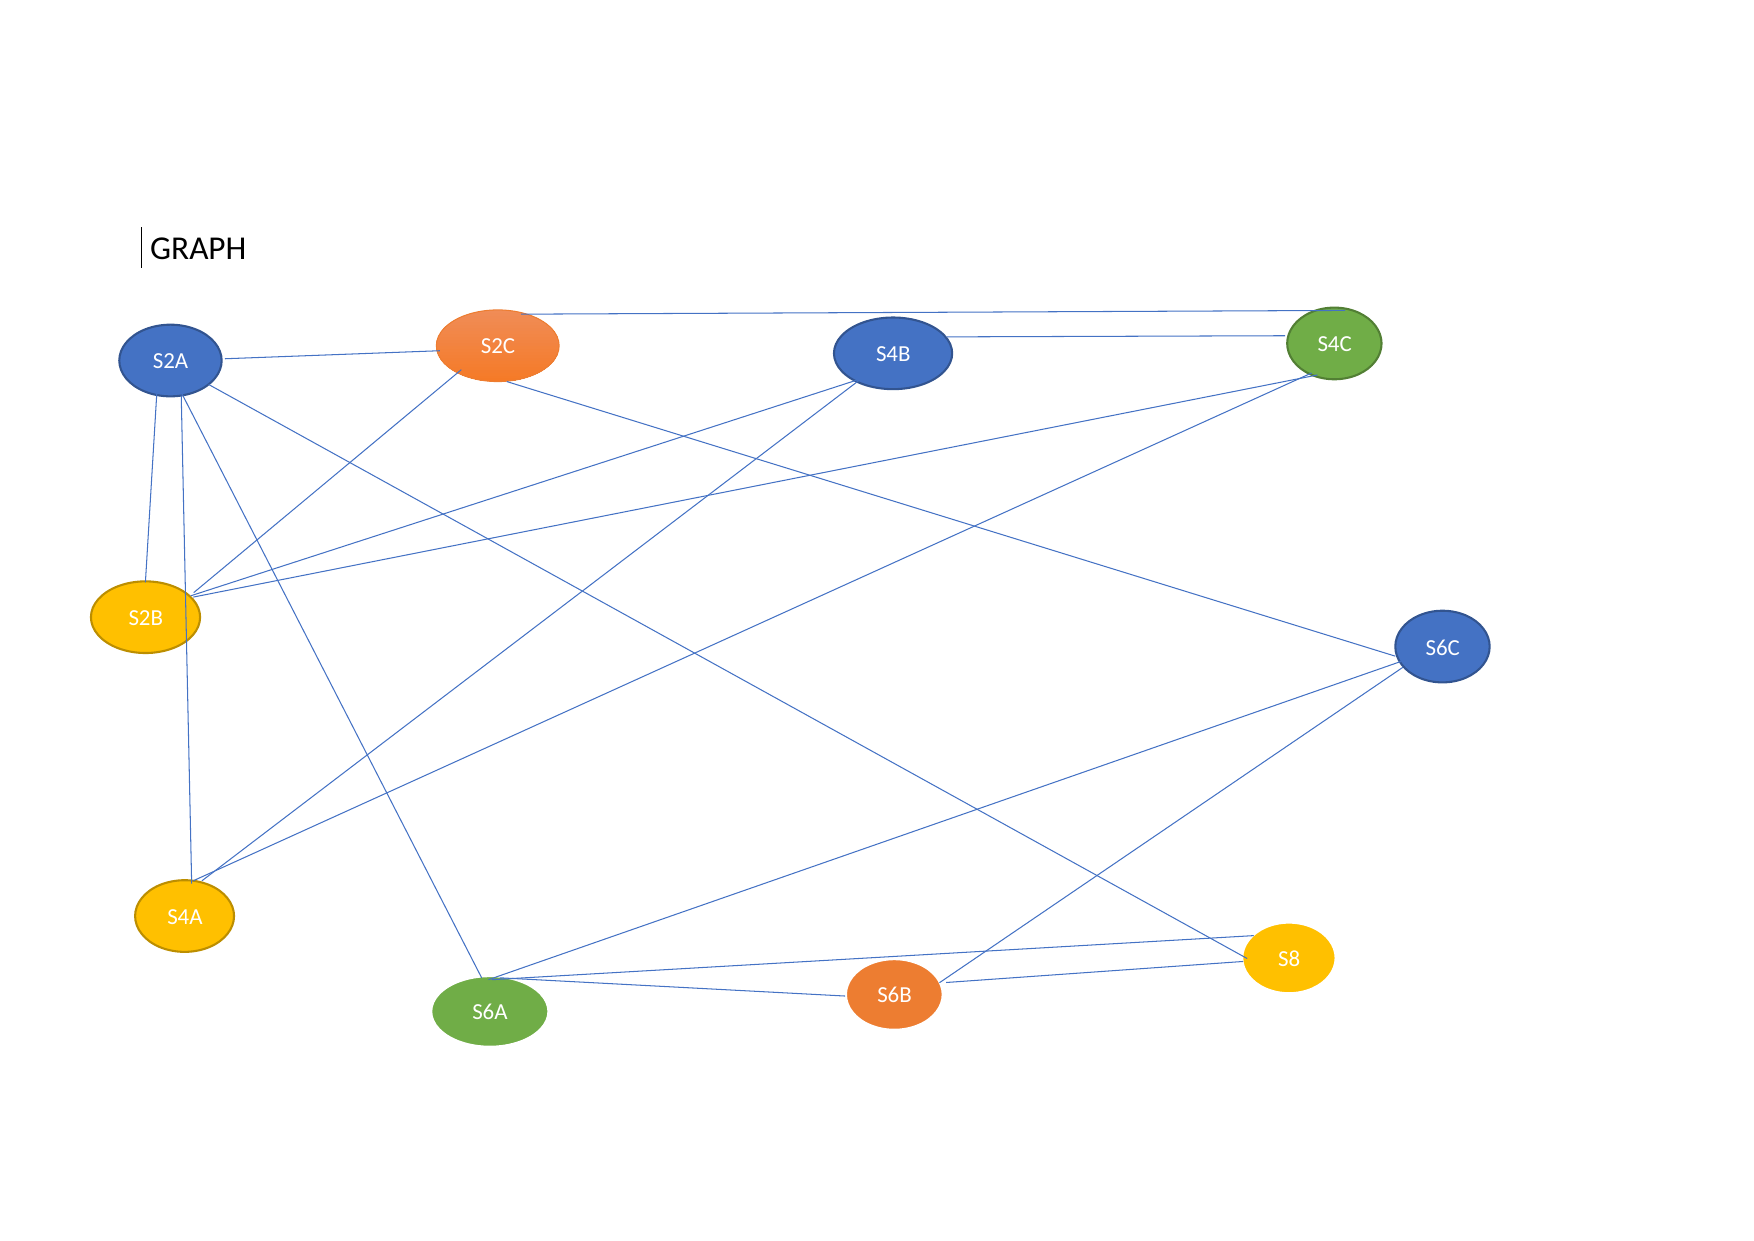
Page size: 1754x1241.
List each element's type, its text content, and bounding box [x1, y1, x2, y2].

text GRAPH [142, 227, 1604, 268]
